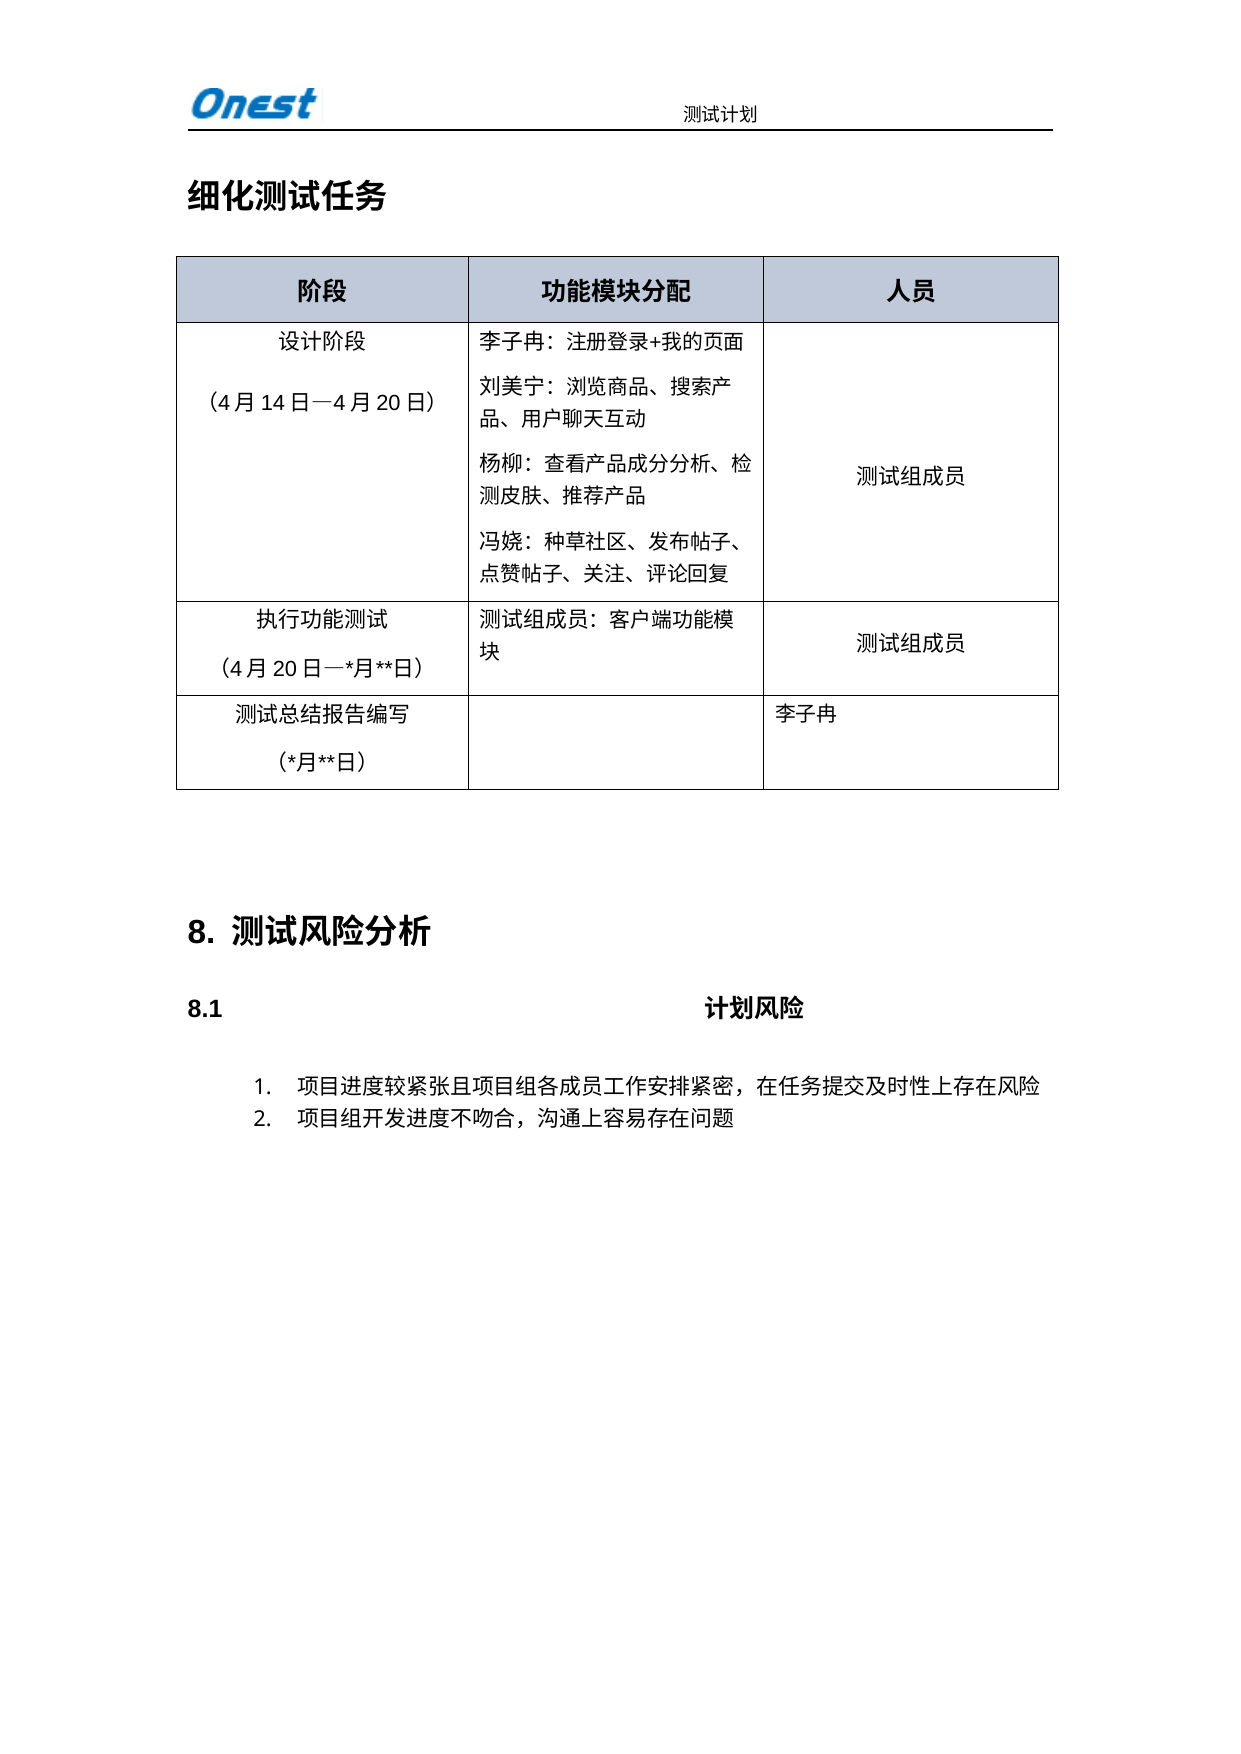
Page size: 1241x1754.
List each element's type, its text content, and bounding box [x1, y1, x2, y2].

table_cell 李子冉：注册登录+我的页面 刘美宁：浏览商品、搜索产品、用户聊天互动 杨柳：查看产品成分分析、检测皮肤、推荐产品 冯娆：种草社区、发布帖子、点赞帖子、关注、评论回复 [469, 323, 763, 601]
list 项目组开发进度不吻合，沟通上容易存在问题 [253, 1101, 1053, 1133]
picture [187, 88, 324, 122]
table_cell 测试组成员 [764, 323, 1058, 601]
list 项目进度较紧张且项目组各成员工作安排紧密，在任务提交及时性上存在风险 [253, 1068, 1053, 1101]
table_cell 设计阶段 （4月14日—4月20日） [177, 323, 468, 601]
table_cell 执行功能测试 （4月20日—*月**日） [177, 602, 468, 695]
table_header 功能模块分配 [469, 257, 763, 322]
table_cell 测试组成员 [764, 602, 1058, 695]
subtitle 计划风险 [187, 974, 1053, 1039]
table_header 阶段 [177, 257, 468, 322]
table_cell [469, 696, 763, 789]
table_cell 测试组成员：客户端功能模块 [469, 602, 763, 695]
subtitle 细化测试任务 [187, 162, 1053, 227]
subtitle 测试风险分析 [187, 897, 1053, 962]
table_header 人员 [764, 257, 1058, 322]
table_cell 测试总结报告编写 （*月**日） [177, 696, 468, 789]
table_cell 李子冉 [764, 696, 1058, 789]
